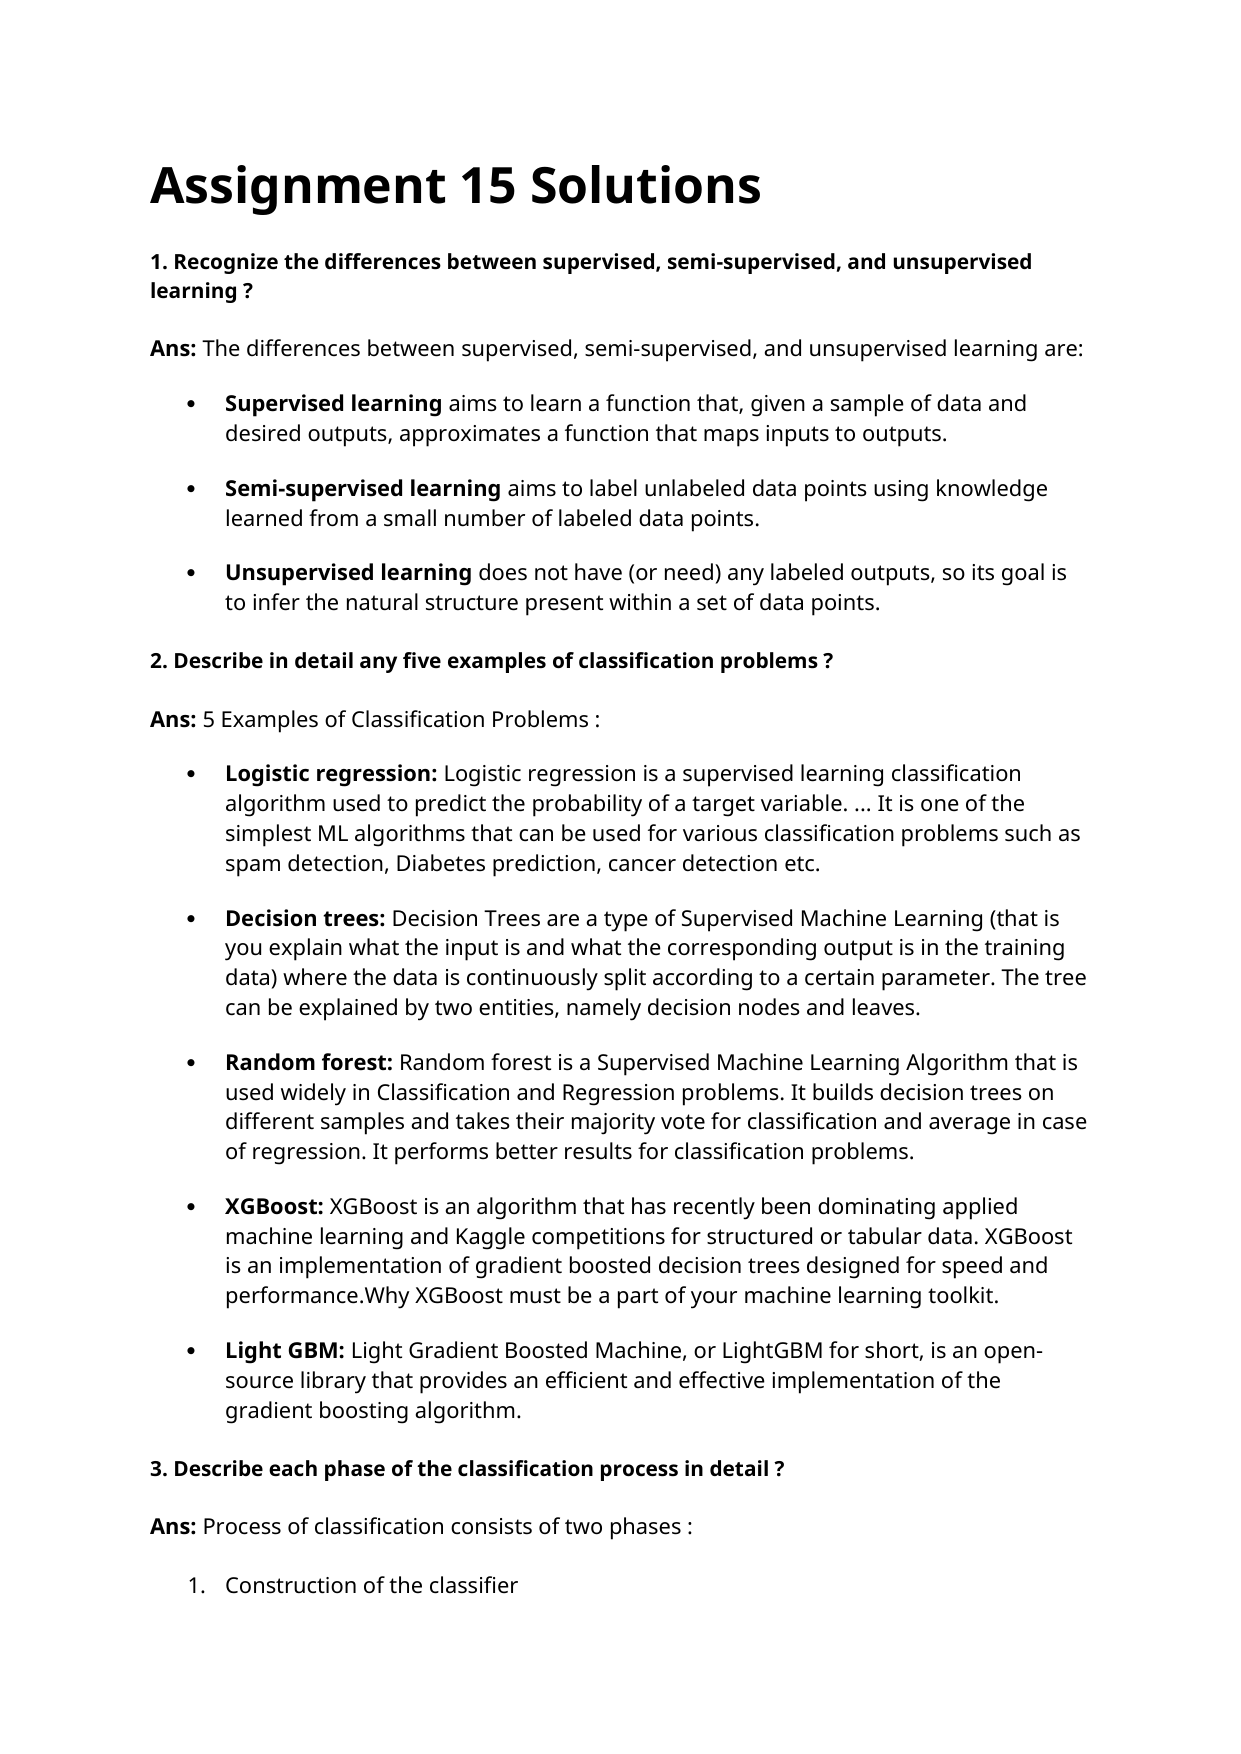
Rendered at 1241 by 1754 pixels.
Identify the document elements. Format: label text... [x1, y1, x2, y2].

list Light GBM: Light Gradient Boosted Machine, or LightGBM for short, is an open-source library that provides an efficient and effective implementation of the gradient boosting algorithm. [187, 1335, 1090, 1424]
text Ans: The differences between supervised, semi-supervised, and unsupervised learning are: [150, 333, 1090, 363]
list Unsupervised learning does not have (or need) any labeled outputs, so its goal is to infer the natural structure present within a set of data points. [187, 557, 1090, 617]
text 1. Recognize the differences between supervised, semi-supervised, and unsupervised learning ? [150, 247, 1090, 304]
text Ans: 5 Examples of Classification Problems : [150, 704, 1090, 733]
list Semi-supervised learning aims to label unlabeled data points using knowledge learned from a small number of labeled data points. [187, 473, 1090, 532]
list Decision trees: Decision Trees are a type of Supervised Machine Learning (that is you explain what the input is and what the corresponding output is in the training data) where the data is continuously split according to a certain parameter. The tree can be explained by two entities, namely decision nodes and leaves. [187, 903, 1090, 1022]
text 2. Describe in detail any five examples of classification problems ? [150, 646, 1090, 674]
text Assignment 15 Solutions [150, 150, 1090, 218]
list Random forest: Random forest is a Supervised Machine Learning Algorithm that is used widely in Classification and Regression problems. It builds decision trees on different samples and takes their majority vote for classification and average in case of regression. It performs better results for classification problems. [187, 1047, 1090, 1166]
list Logistic regression: Logistic regression is a supervised learning classification algorithm used to predict the probability of a target variable. ... It is one of the simplest ML algorithms that can be used for various classification problems such as spam detection, Diabetes prediction, cancer detection etc. [187, 758, 1090, 878]
text Ans: Process of classification consists of two phases : [150, 1511, 1090, 1541]
list Supervised learning aims to learn a function that, given a sample of data and desired outputs, approximates a function that maps inputs to outputs. [187, 388, 1090, 448]
list Construction of the classifier [187, 1570, 1090, 1600]
text 3. Describe each phase of the classification process in detail ? [150, 1454, 1090, 1482]
list XGBoost: XGBoost is an algorithm that has recently been dominating applied machine learning and Kaggle competitions for structured or tabular data. XGBoost is an implementation of gradient boosted decision trees designed for speed and performance.Why XGBoost must be a part of your machine learning toolkit. [187, 1191, 1090, 1310]
